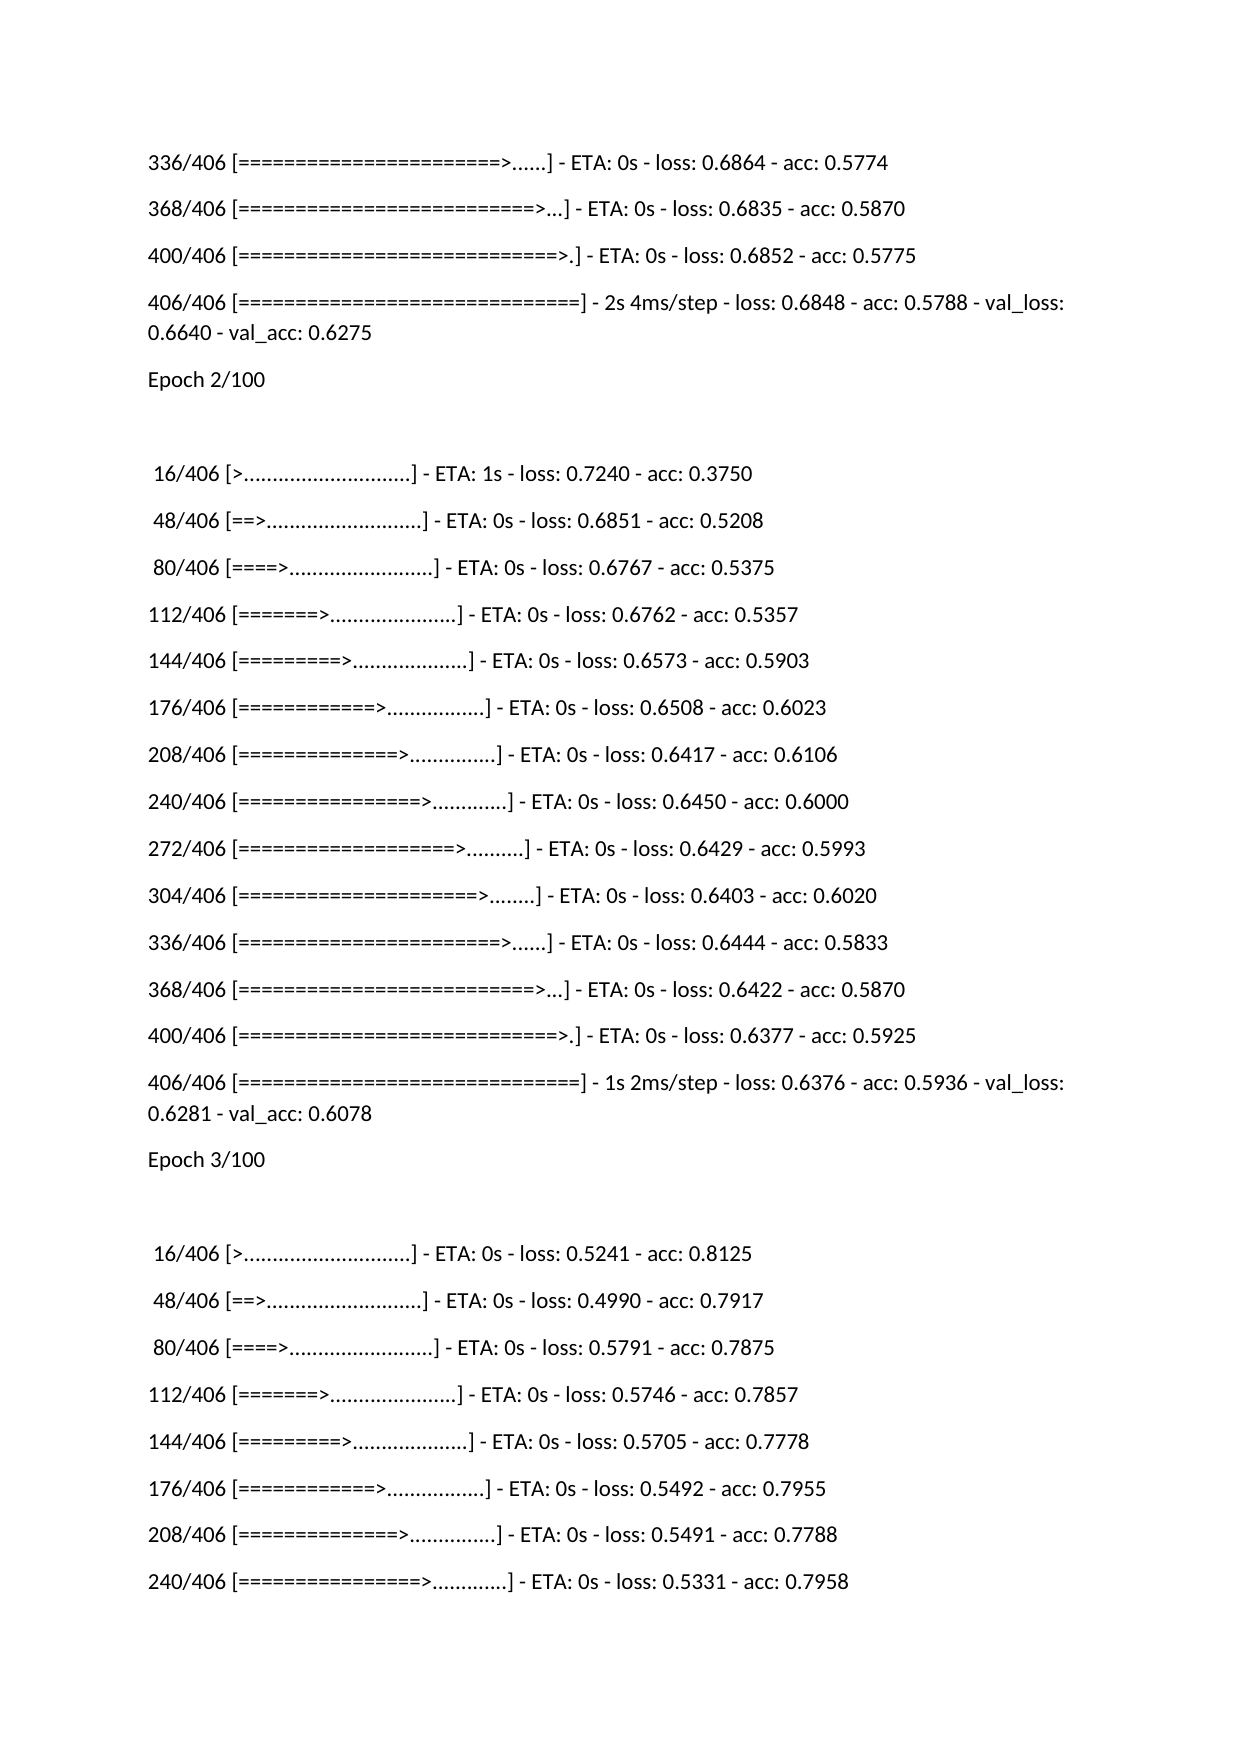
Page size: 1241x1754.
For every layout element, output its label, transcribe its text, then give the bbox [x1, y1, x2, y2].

text 16/406 [>.............................] - ETA: 1s - loss: 0.7240 - acc: 0.3750 [148, 459, 1093, 487]
text 144/406 [=========>....................] - ETA: 0s - loss: 0.5705 - acc: 0.7778 [148, 1427, 1093, 1455]
text 336/406 [=======================>......] - ETA: 0s - loss: 0.6444 - acc: 0.5833 [148, 928, 1093, 956]
text 16/406 [>.............................] - ETA: 0s - loss: 0.5241 - acc: 0.8125 [148, 1239, 1093, 1267]
text 400/406 [============================>.] - ETA: 0s - loss: 0.6852 - acc: 0.5775 [148, 241, 1093, 269]
text 112/406 [=======>......................] - ETA: 0s - loss: 0.5746 - acc: 0.7857 [148, 1380, 1093, 1408]
text 176/406 [============>.................] - ETA: 0s - loss: 0.6508 - acc: 0.6023 [148, 693, 1093, 721]
text 368/406 [==========================>...] - ETA: 0s - loss: 0.6422 - acc: 0.5870 [148, 975, 1093, 1003]
text 400/406 [============================>.] - ETA: 0s - loss: 0.6377 - acc: 0.5925 [148, 1022, 1093, 1049]
text 80/406 [====>.........................] - ETA: 0s - loss: 0.6767 - acc: 0.5375 [148, 553, 1093, 581]
text 272/406 [===================>..........] - ETA: 0s - loss: 0.6429 - acc: 0.5993 [148, 834, 1093, 862]
text 208/406 [==============>...............] - ETA: 0s - loss: 0.6417 - acc: 0.6106 [148, 740, 1093, 768]
text 336/406 [=======================>......] - ETA: 0s - loss: 0.6864 - acc: 0.5774 [148, 148, 1093, 176]
text 368/406 [==========================>...] - ETA: 0s - loss: 0.6835 - acc: 0.5870 [148, 194, 1093, 222]
text 240/406 [================>.............] - ETA: 0s - loss: 0.6450 - acc: 0.6000 [148, 787, 1093, 815]
text 304/406 [=====================>........] - ETA: 0s - loss: 0.6403 - acc: 0.6020 [148, 881, 1093, 909]
text Epoch 2/100 [148, 365, 1093, 393]
text 208/406 [==============>...............] - ETA: 0s - loss: 0.5491 - acc: 0.7788 [148, 1521, 1093, 1548]
text 48/406 [==>...........................] - ETA: 0s - loss: 0.6851 - acc: 0.5208 [148, 506, 1093, 534]
text 406/406 [==============================] - 2s 4ms/step - loss: 0.6848 - acc: 0.5788 - val_loss: 0.6640 - val_acc: 0.6275 [148, 288, 1093, 346]
text 80/406 [====>.........................] - ETA: 0s - loss: 0.5791 - acc: 0.7875 [148, 1333, 1093, 1361]
text Epoch 3/100 [148, 1146, 1093, 1173]
text 48/406 [==>...........................] - ETA: 0s - loss: 0.4990 - acc: 0.7917 [148, 1286, 1093, 1314]
text 144/406 [=========>....................] - ETA: 0s - loss: 0.6573 - acc: 0.5903 [148, 647, 1093, 674]
text 112/406 [=======>......................] - ETA: 0s - loss: 0.6762 - acc: 0.5357 [148, 600, 1093, 628]
text 406/406 [==============================] - 1s 2ms/step - loss: 0.6376 - acc: 0.5936 - val_loss: 0.6281 - val_acc: 0.6078 [148, 1068, 1093, 1127]
text 240/406 [================>.............] - ETA: 0s - loss: 0.5331 - acc: 0.7958 [148, 1567, 1093, 1595]
text 176/406 [============>.................] - ETA: 0s - loss: 0.5492 - acc: 0.7955 [148, 1474, 1093, 1502]
